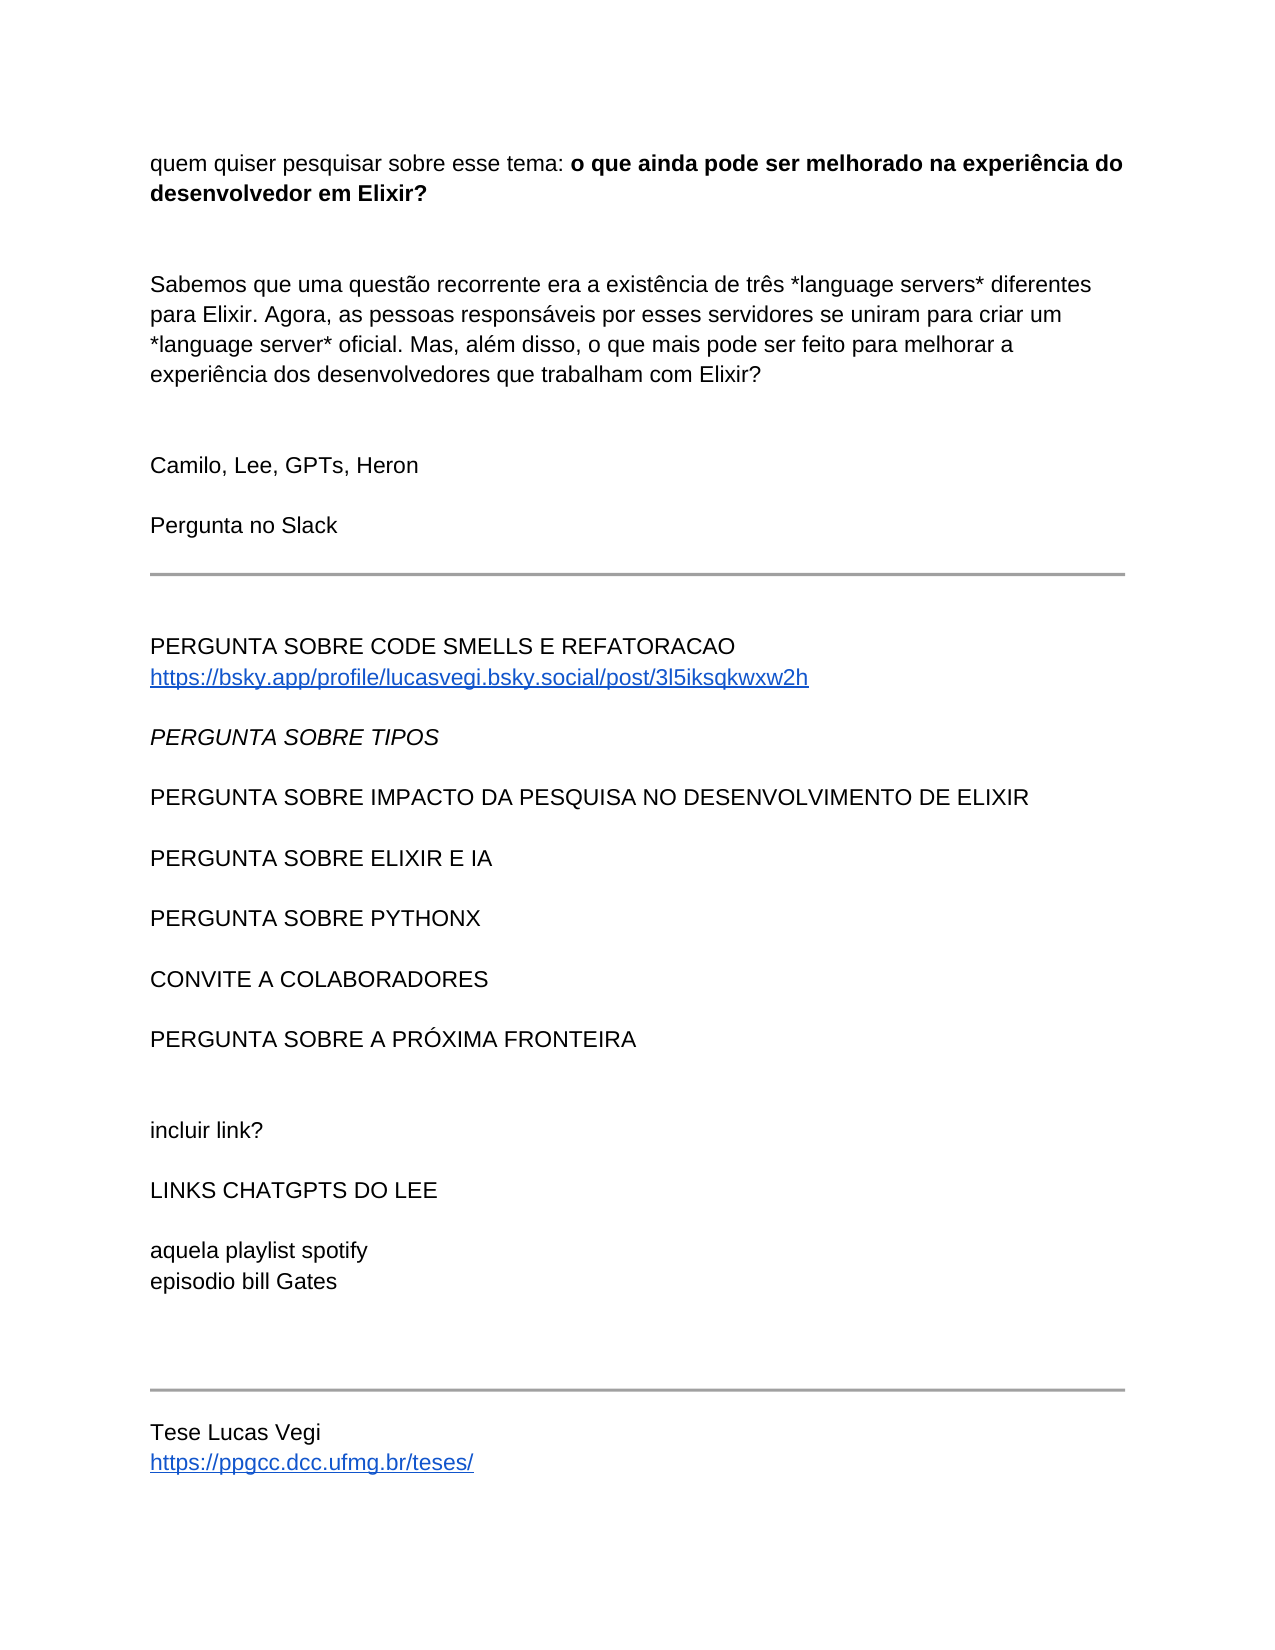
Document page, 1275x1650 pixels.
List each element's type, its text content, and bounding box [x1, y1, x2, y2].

text Pergunta no Slack [150, 512, 1125, 539]
text PERGUNTA SOBRE TIPOS [150, 724, 1125, 750]
text Tese Lucas Vegi [150, 1419, 1125, 1445]
text PERGUNTA SOBRE CODE SMELLS E REFATORACAO [150, 633, 1125, 660]
text CONVITE A COLABORADORES [150, 966, 1125, 992]
text LINKS CHATGPTS DO LEE [150, 1177, 1125, 1203]
text incluir link? [150, 1117, 1125, 1143]
text PERGUNTA SOBRE PYTHONX [150, 905, 1125, 932]
text PERGUNTA SOBRE ELIXIR E IA [150, 845, 1125, 871]
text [150, 150, 1125, 207]
text episodio bill Gates [150, 1268, 1125, 1294]
text PERGUNTA SOBRE IMPACTO DA PESQUISA NO DESENVOLVIMENTO DE ELIXIR [150, 784, 1125, 811]
text PERGUNTA SOBRE A PRÓXIMA FRONTEIRA [150, 1026, 1125, 1052]
text Sabemos que uma questão recorrente era a existência de três *language servers* diferentes para Elixir. Agora, as pessoas responsáveis por esses servidores se uniram para criar um *language server* oficial. Mas, além disso, o que mais pode ser feito para melhorar a experiência dos desenvolvedores que trabalham com Elixir? [150, 271, 1125, 388]
text https://ppgcc.dcc.ufmg.br/teses/ [150, 1449, 1125, 1475]
text Camilo, Lee, GPTs, Heron [150, 452, 1125, 478]
text aquela playlist spotify [150, 1237, 1125, 1264]
text https://bsky.app/profile/lucasvegi.bsky.social/post/3l5iksqkwxw2h [150, 663, 1125, 690]
